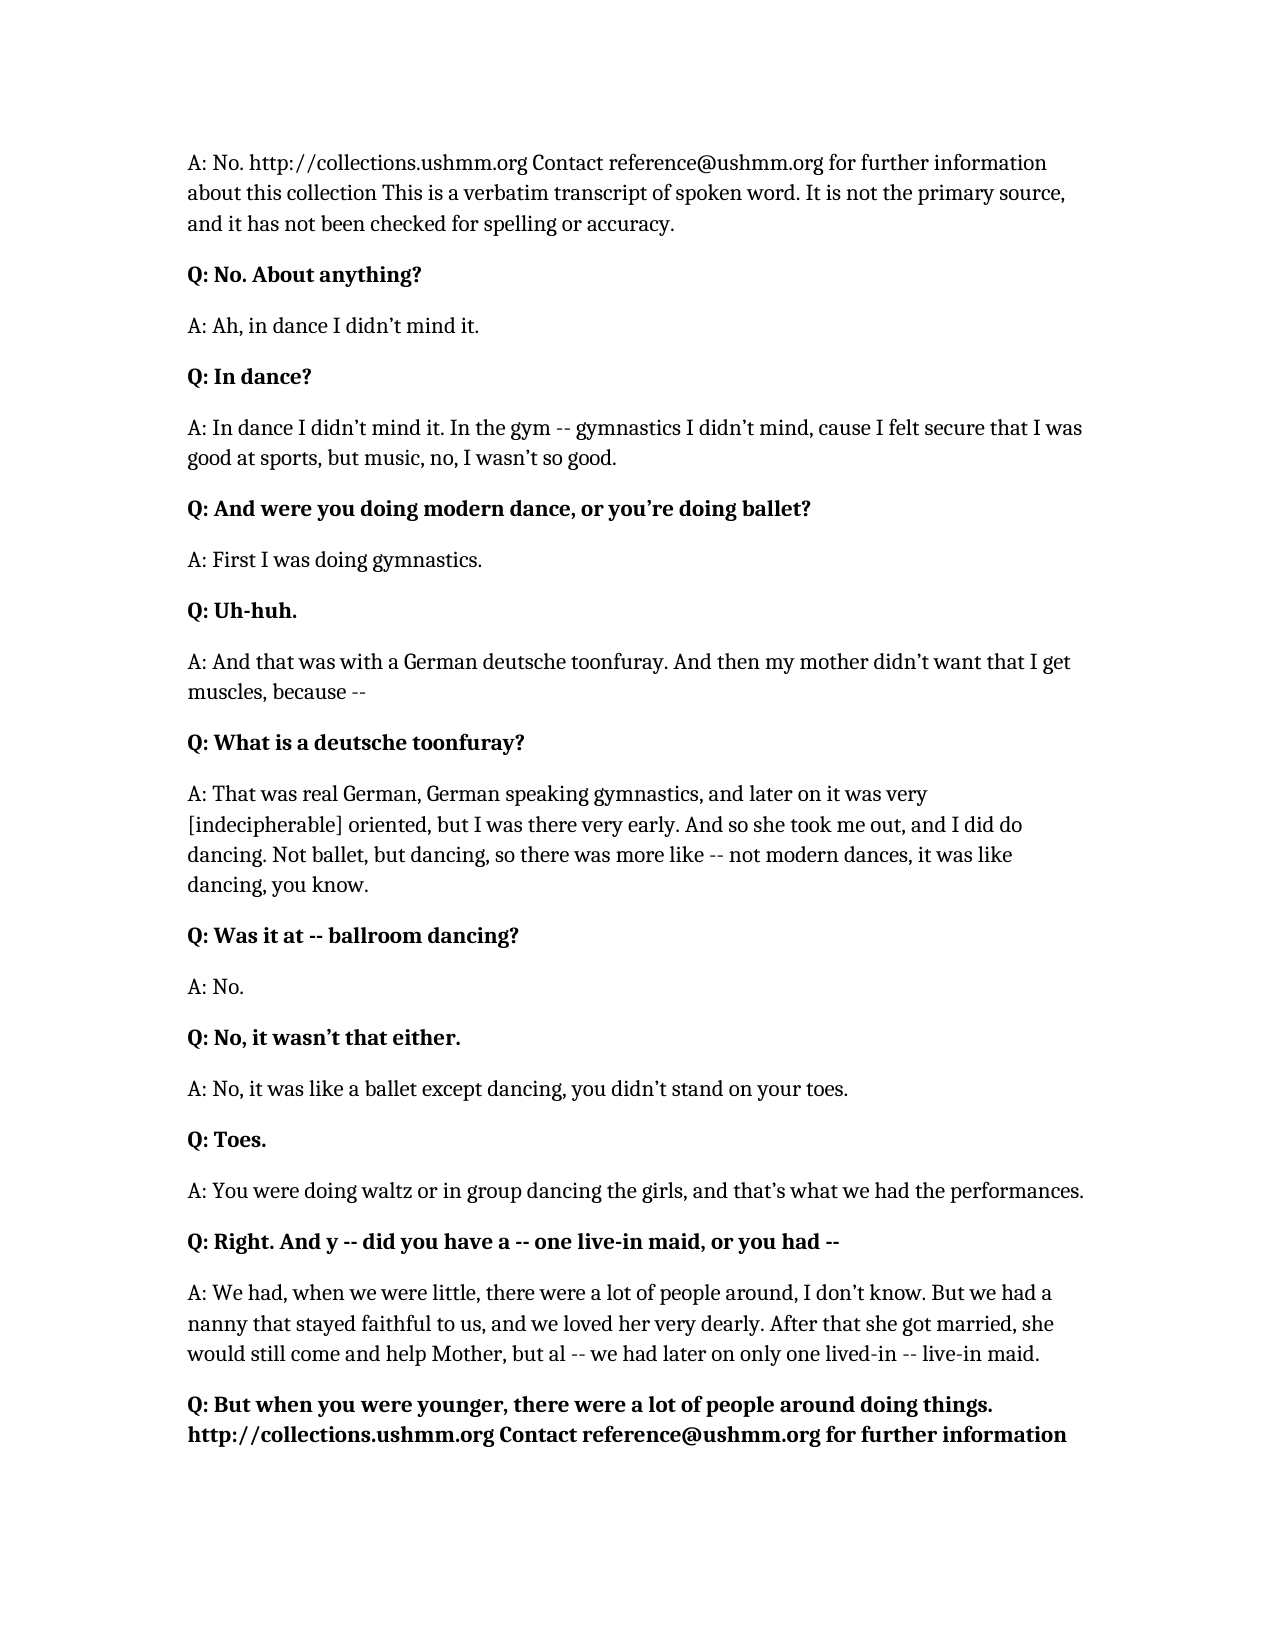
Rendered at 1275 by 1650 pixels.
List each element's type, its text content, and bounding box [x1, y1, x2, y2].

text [187, 1392, 1087, 1448]
text Q: In dance? [187, 363, 1087, 390]
text Q: What is a deutsche toonfuray? [187, 730, 1087, 757]
text A: You were doing waltz or in group dancing the girls, and that’s what we had the performances. [187, 1178, 1087, 1204]
text A: Ah, in dance I didn’t mind it. [187, 312, 1087, 339]
text Q: Uh-huh. [187, 598, 1087, 624]
text Q: Was it at -- ballroom dancing? [187, 923, 1087, 949]
text A: No, it was like a ballet except dancing, you didn’t stand on your toes. [187, 1076, 1087, 1102]
text Q: No. About anything? [187, 261, 1087, 288]
text A: First I was doing gymnastics. [187, 547, 1087, 573]
text A: In dance I didn’t mind it. In the gym -- gymnastics I didn’t mind, cause I felt secure that I was good at sports, but music, no, I wasn’t so good. [187, 414, 1087, 471]
text Q: Toes. [187, 1127, 1087, 1153]
text A: We had, when we were little, there were a lot of people around, I don’t know. But we had a nanny that stayed faithful to us, and we loved her very dearly. After that she got married, she would still come and help Mother, but al -- we had later on only one lived-in -- live-in maid. [187, 1280, 1087, 1367]
text Q: No, it wasn’t that either. [187, 1025, 1087, 1051]
text A: And that was with a German deutsche toonfuray. And then my mother didn’t want that I get muscles, because -- [187, 649, 1087, 706]
text A: That was real German, German speaking gymnastics, and later on it was very [indecipherable] oriented, but I was there very early. And so she took me out, and I did do dancing. Not ballet, but dancing, so there was more like -- not modern dances, it was like dancing, you know. [187, 781, 1087, 898]
text A: No. http://collections.ushmm.org Contact reference@ushmm.org for further information about this collection This is a verbatim transcript of spoken word. It is not the primary source, and it has not been checked for spelling or accuracy. [187, 150, 1087, 237]
text Q: And were you doing modern dance, or you’re doing ballet? [187, 496, 1087, 522]
text A: No. [187, 974, 1087, 1000]
text Q: Right. And y -- did you have a -- one live-in maid, or you had -- [187, 1229, 1087, 1256]
